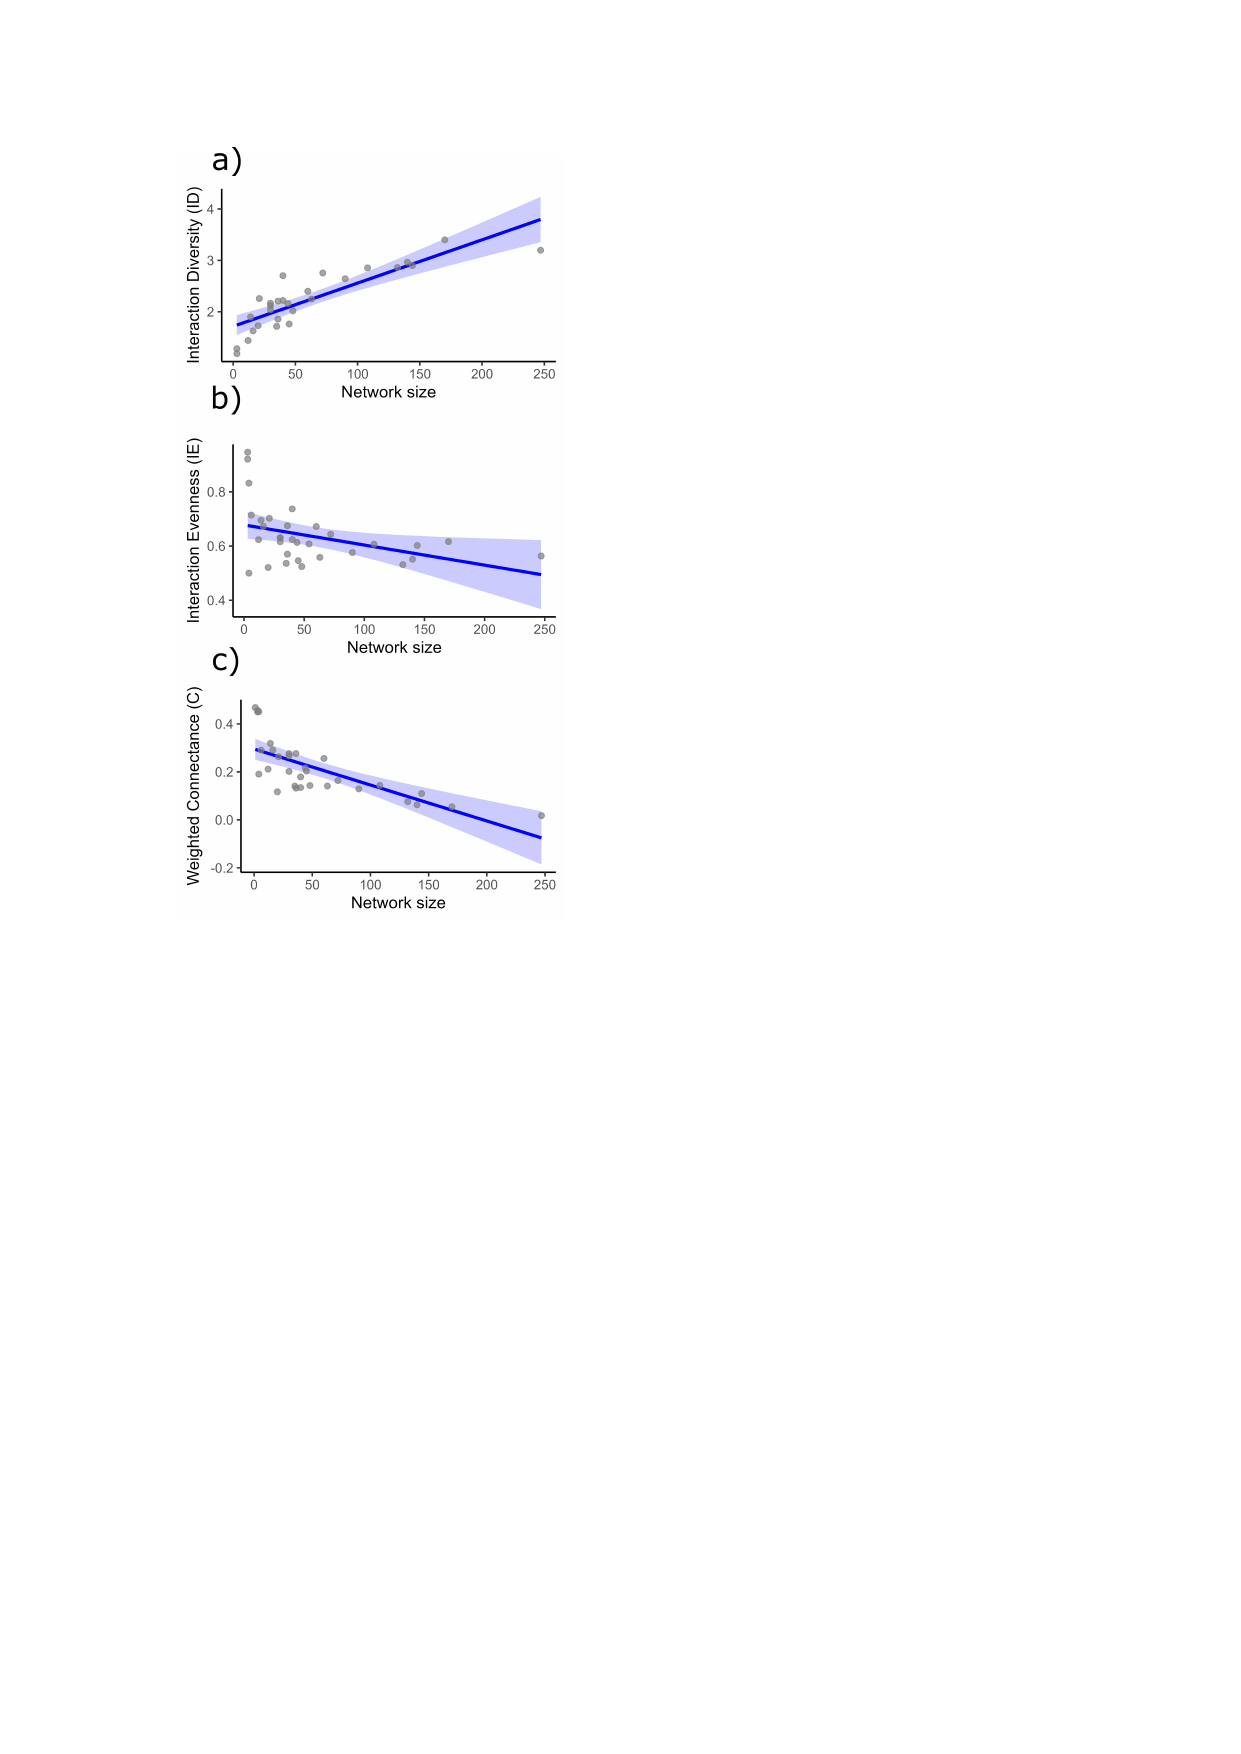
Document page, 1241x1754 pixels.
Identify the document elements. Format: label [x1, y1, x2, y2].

picture [177, 147, 564, 920]
